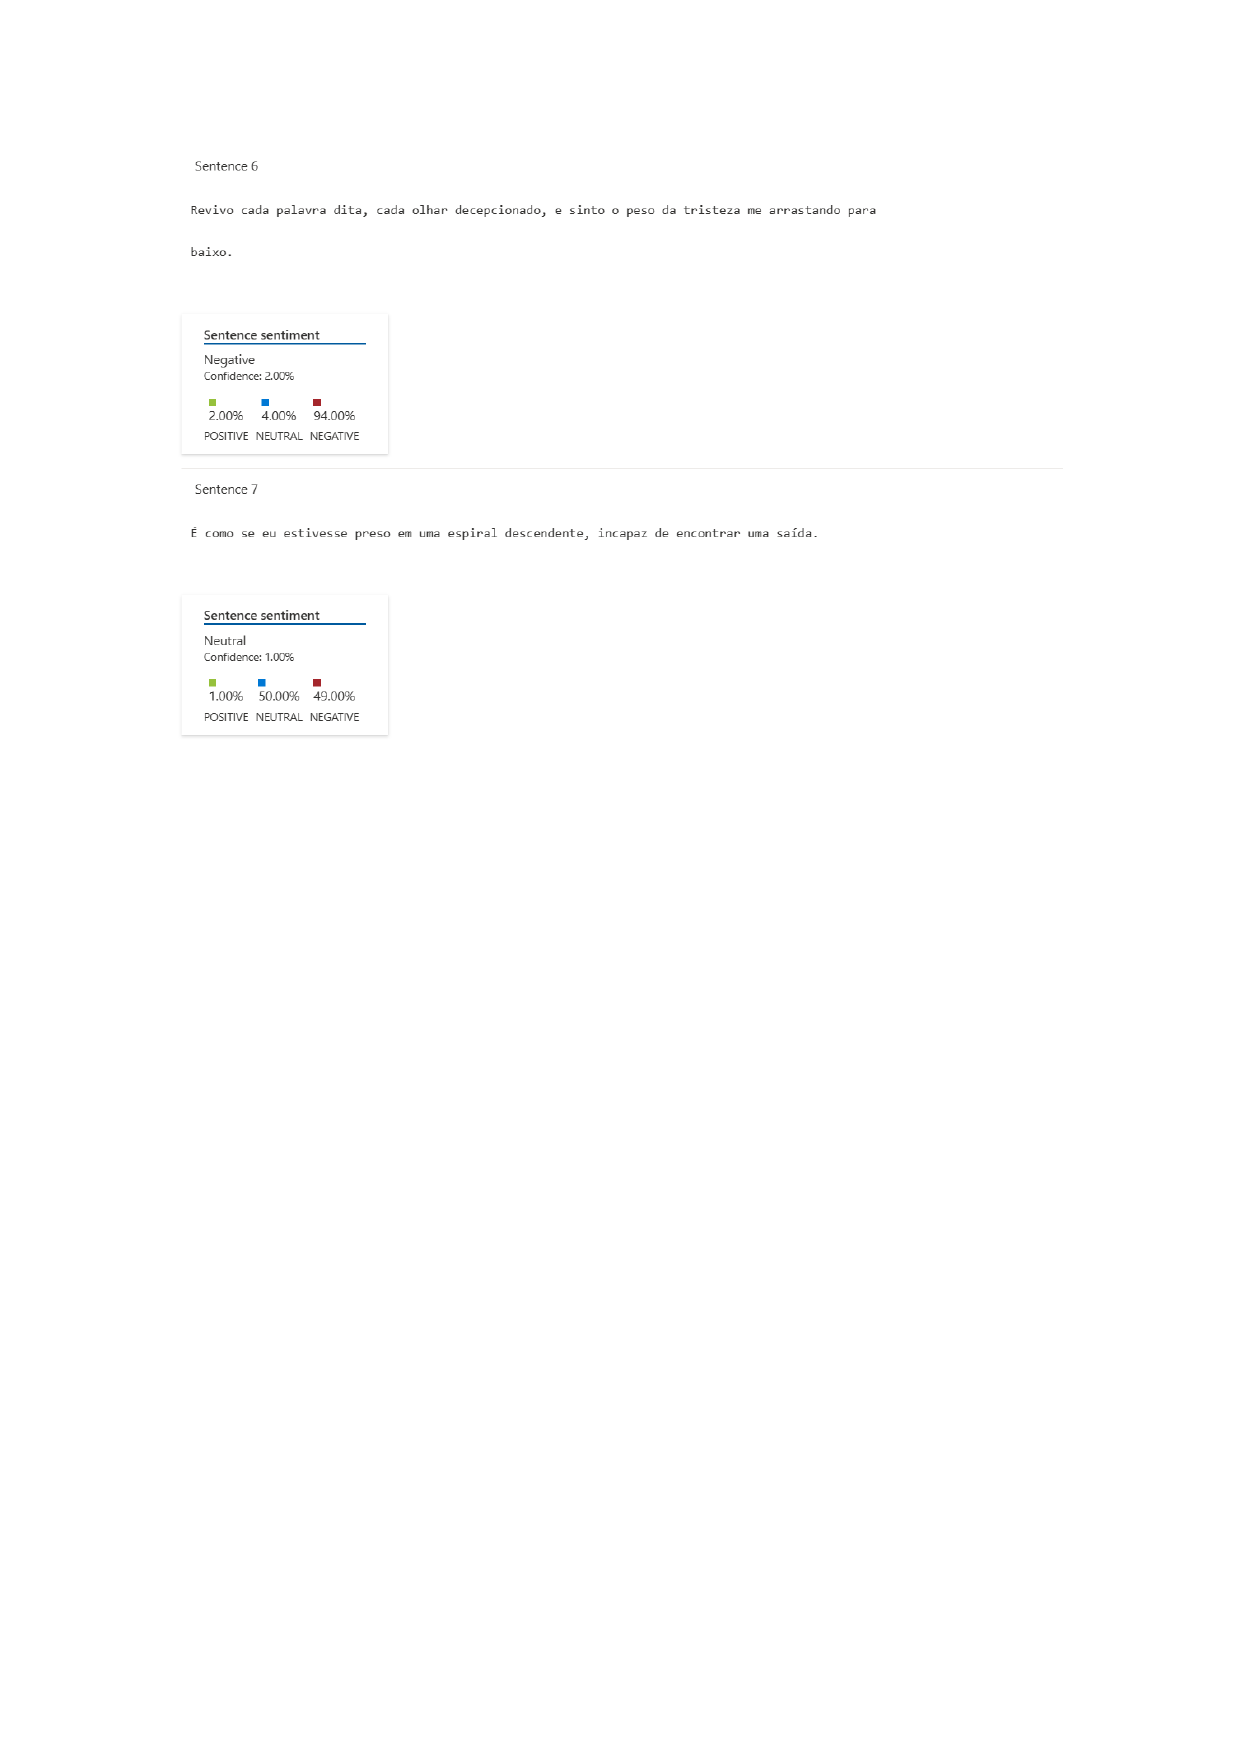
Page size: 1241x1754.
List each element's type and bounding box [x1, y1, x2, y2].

picture [177, 147, 1063, 743]
